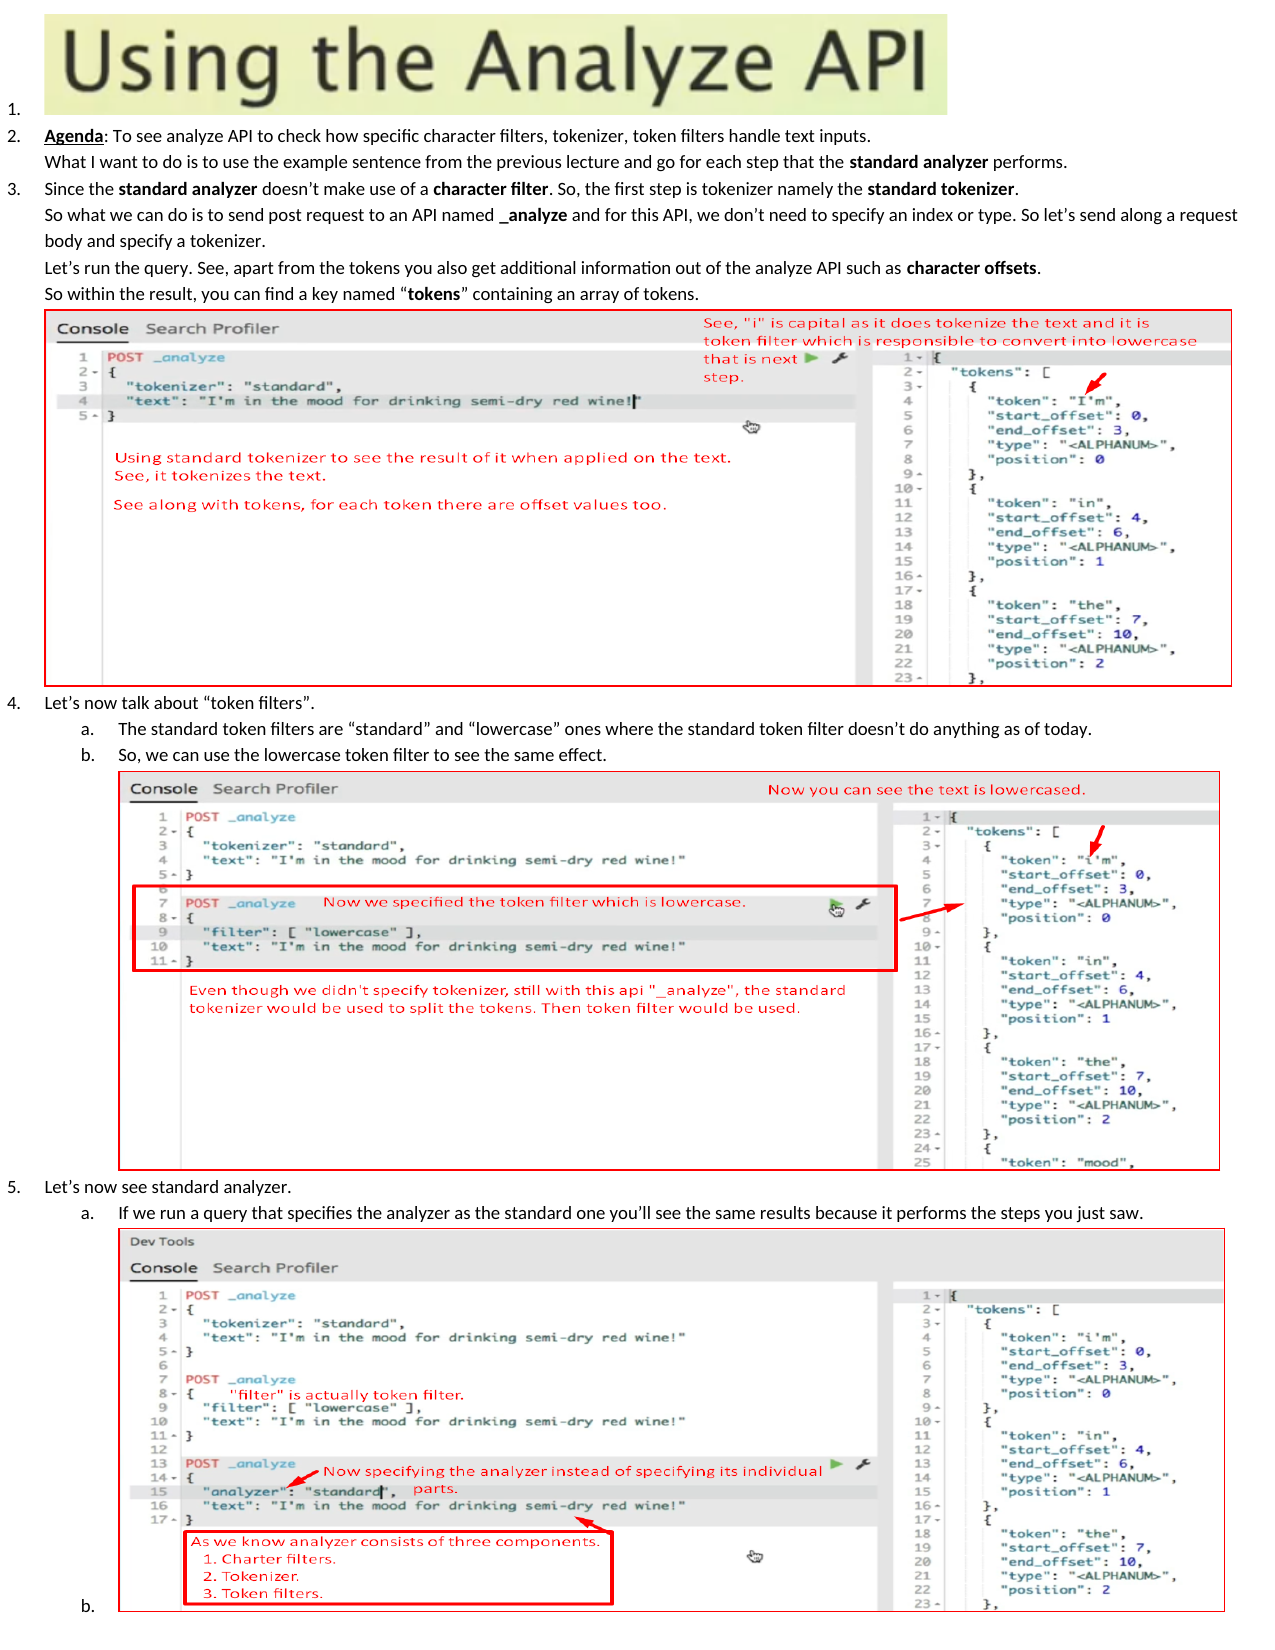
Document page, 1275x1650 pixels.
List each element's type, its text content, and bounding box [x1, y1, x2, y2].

list So what we can do is to send post request to an API named _analyze and for this API, we don’t need to specify an index or type. So let’s send along a request body and specify a tokenizer. [44, 203, 1270, 252]
list Let’s now talk about “token filters”. [7, 691, 1270, 714]
picture [120, 1229, 1224, 1611]
picture [120, 772, 1219, 1169]
list Let’s run the query. See, apart from the tokens you also get additional information out of the analyze API such as character offsets. [44, 256, 1270, 279]
list The standard token filters are “standard” and “lowercase” ones where the standard token filter doesn’t do anything as of today. [81, 717, 1270, 740]
list If we run a query that specifies the analyzer as the standard one you’ll see the same results because it performs the steps you just saw. [81, 1201, 1270, 1224]
list Since the standard analyzer doesn’t make use of a character filter. So, the first step is tokenizer namely the standard tokenizer. [7, 177, 1270, 200]
list Agenda: To see analyze API to check how specific character filters, tokenizer, token filters handle text inputs. What I want to do is to use the example sentence from the previous lecture and go for each step that the standard analyzer performs. [7, 124, 1270, 173]
picture [44, 14, 948, 115]
picture [46, 311, 1231, 685]
list Let’s now see standard analyzer. [7, 1175, 1270, 1198]
